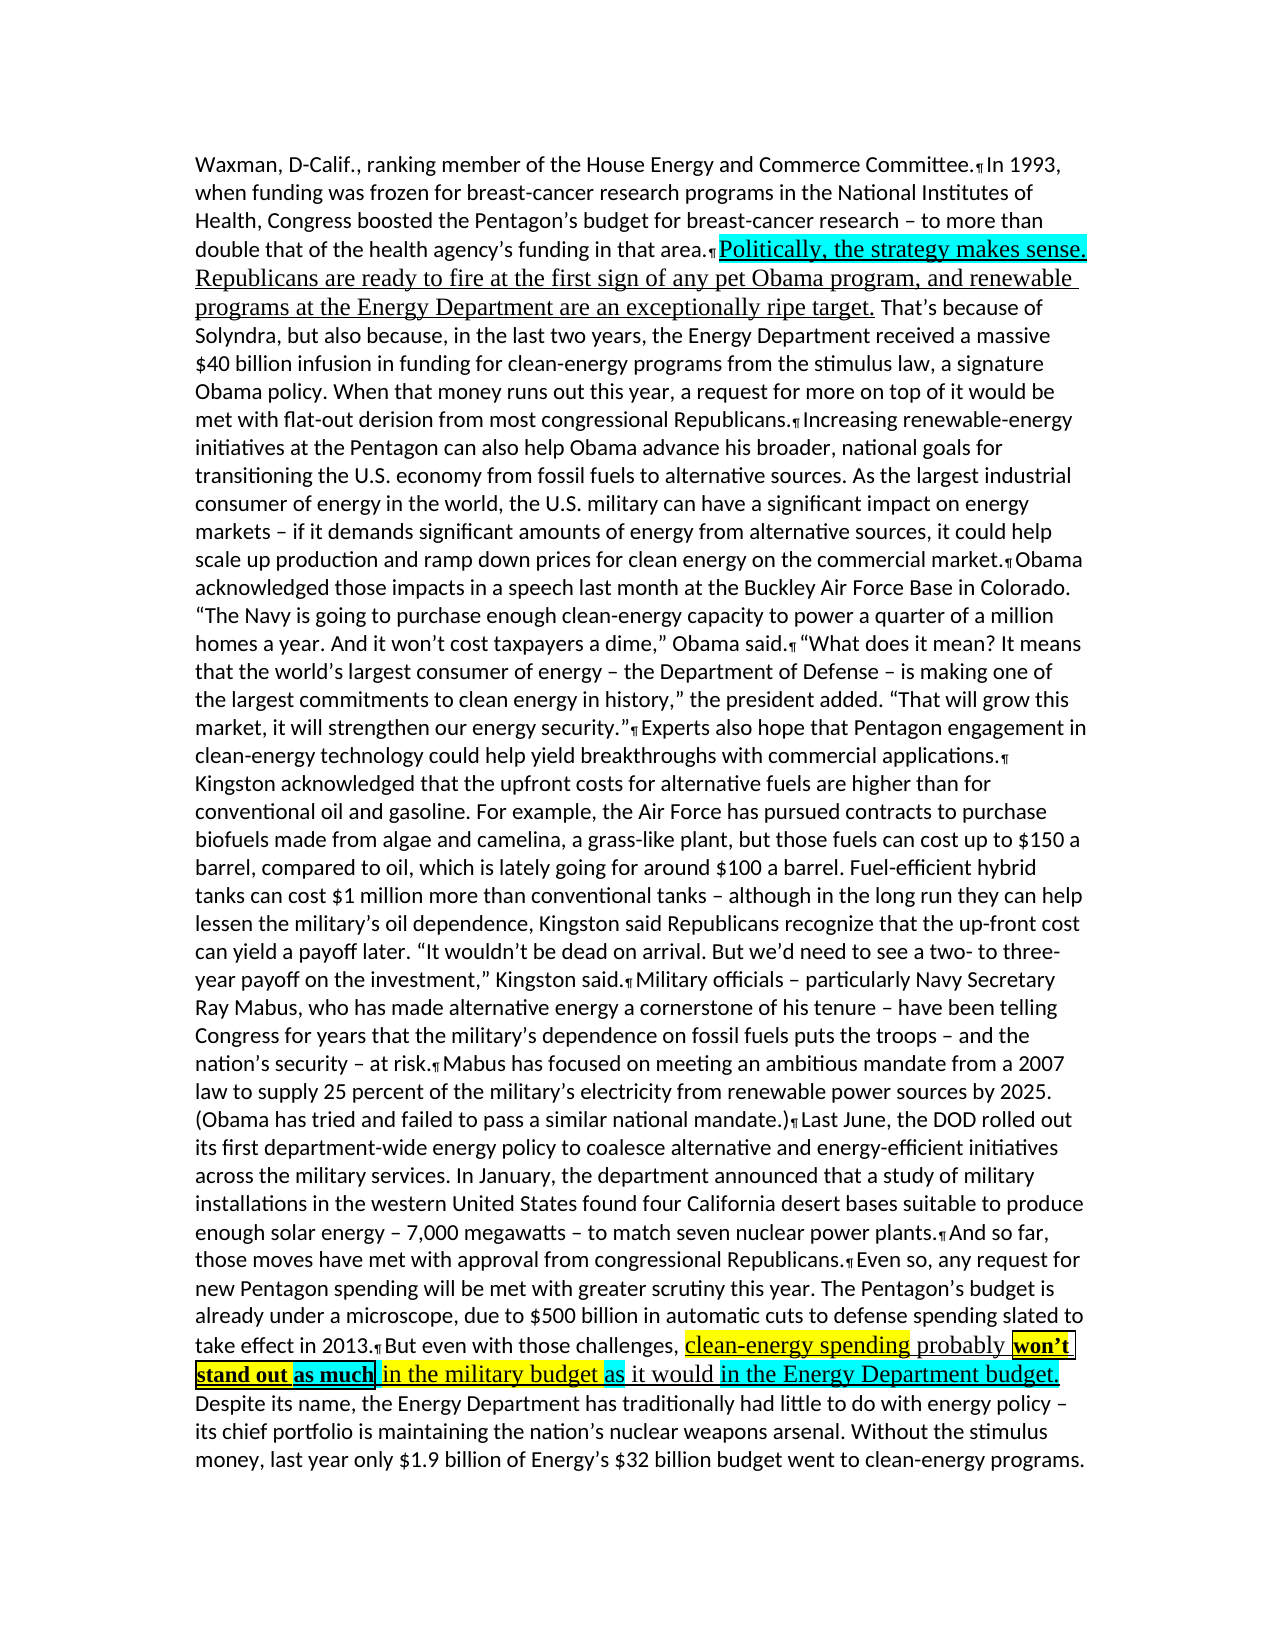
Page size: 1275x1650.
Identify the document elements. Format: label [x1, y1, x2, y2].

text [195, 150, 1087, 1473]
